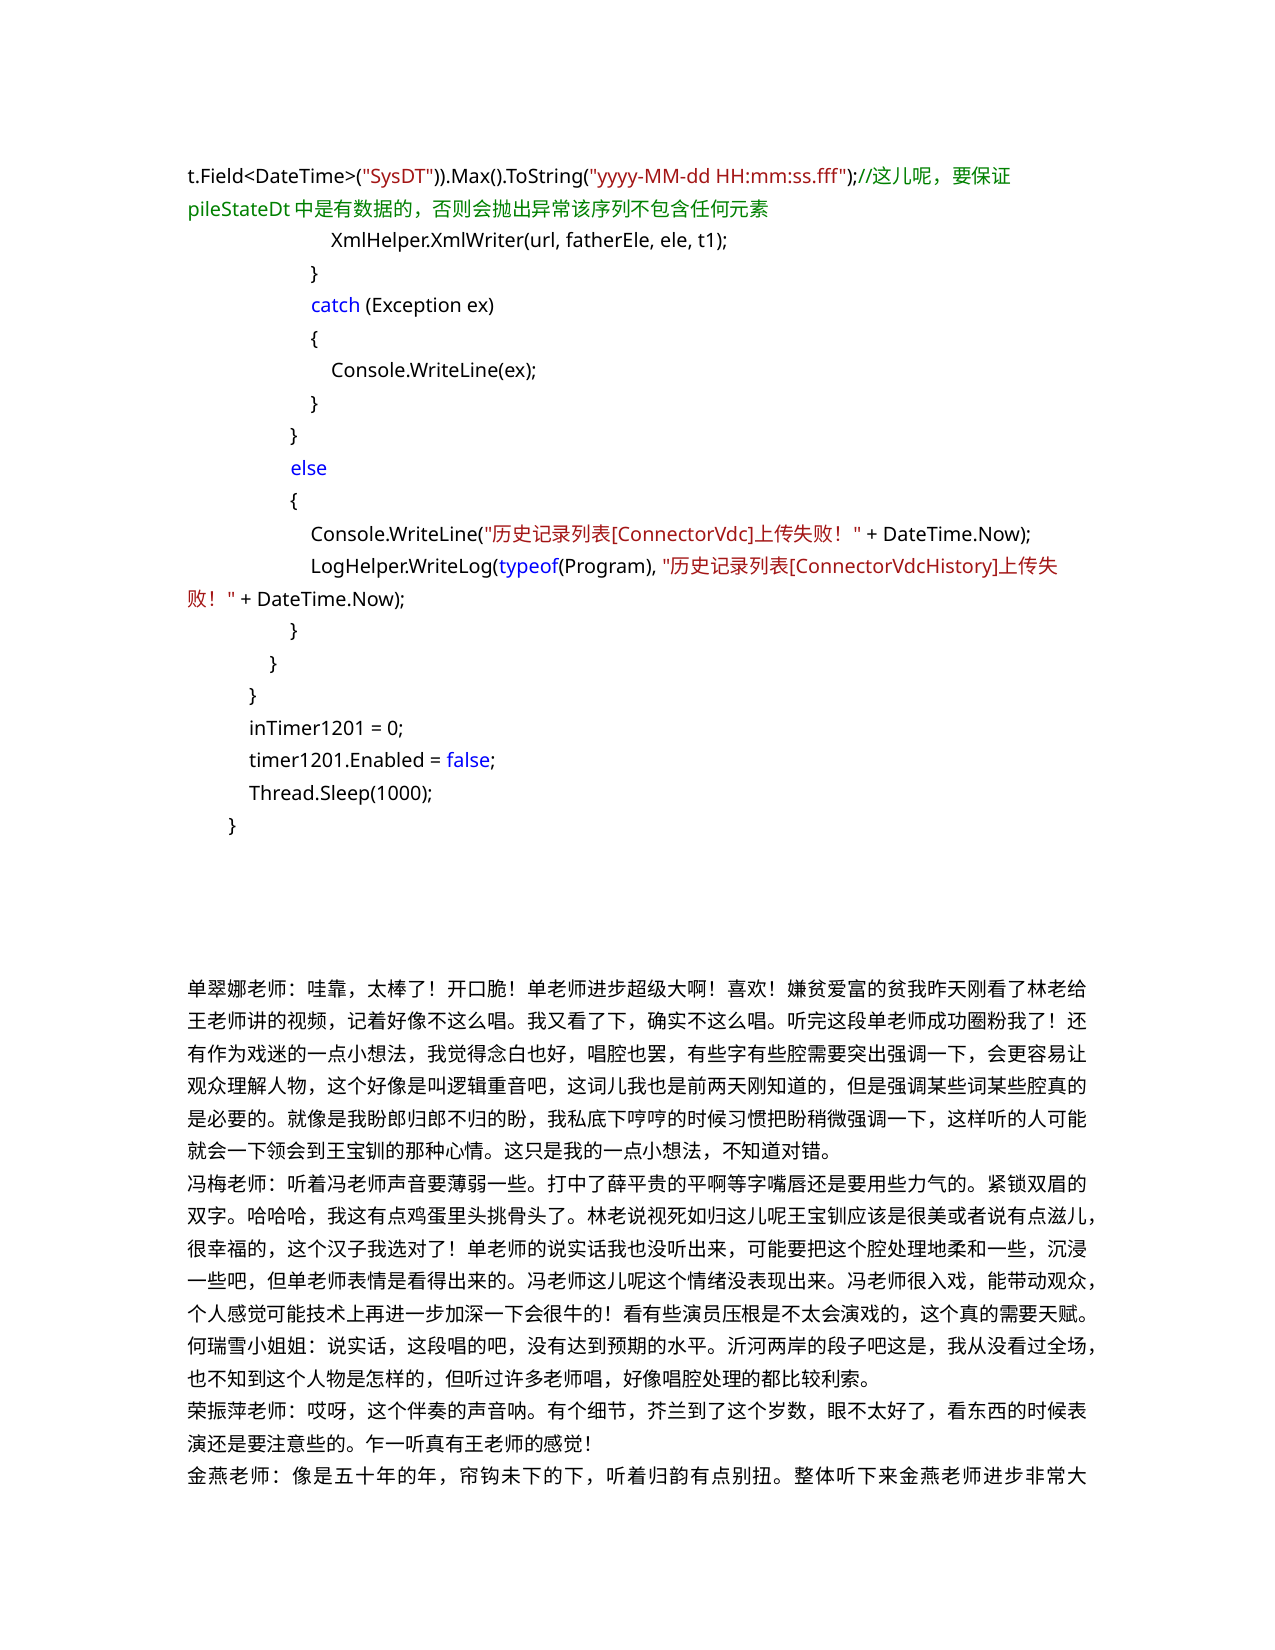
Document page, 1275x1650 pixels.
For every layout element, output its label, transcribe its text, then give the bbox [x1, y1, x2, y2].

text } [187, 256, 1087, 289]
text 何瑞雪小姐姐：说实话，这段唱的吧，没有达到预期的水平。沂河两岸的段子吧这是，我从没看过全场，也不知到这个人物是怎样的，但听过许多老师唱，好像唱腔处理的都比较利索。 [187, 1329, 1087, 1394]
text } [187, 614, 1087, 646]
text Console.WriteLine("历史记录列表[ConnectorVdc]上传失败！" + DateTime.Now); [187, 516, 1087, 549]
text else [187, 451, 1087, 484]
text } [187, 419, 1087, 451]
text inTimer1201 = 0; [187, 711, 1087, 744]
text Thread.Sleep(1000); [187, 776, 1087, 809]
text } [187, 386, 1087, 419]
text { [187, 484, 1087, 516]
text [187, 159, 1087, 224]
text 荣振萍老师：哎呀，这个伴奏的声音呐。有个细节，芥兰到了这个岁数，眼不太好了，看东西的时候表演还是要注意些的。乍一听真有王老师的感觉！ [187, 1394, 1087, 1459]
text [187, 1459, 1087, 1491]
text } [187, 679, 1087, 711]
text timer1201.Enabled = false; [187, 744, 1087, 776]
text 冯梅老师：听着冯老师声音要薄弱一些。打中了薛平贵的平啊等字嘴唇还是要用些力气的。紧锁双眉的双字。哈哈哈，我这有点鸡蛋里头挑骨头了。林老说视死如归这儿呢王宝钏应该是很美或者说有点滋儿，很幸福的，这个汉子我选对了！单老师的说实话我也没听出来，可能要把这个腔处理地柔和一些，沉浸一些吧，但单老师表情是看得出来的。冯老师这儿呢这个情绪没表现出来。冯老师很入戏，能带动观众，个人感觉可能技术上再进一步加深一下会很牛的！看有些演员压根是不太会演戏的，这个真的需要天赋。 [187, 1166, 1087, 1329]
text 单翠娜老师：哇靠，太棒了！开口脆！单老师进步超级大啊！喜欢！嫌贫爱富的贫我昨天刚看了林老给王老师讲的视频，记着好像不这么唱。我又看了下，确实不这么唱。听完这段单老师成功圈粉我了！还有作为戏迷的一点小想法，我觉得念白也好，唱腔也罢，有些字有些腔需要突出强调一下，会更容易让观众理解人物，这个好像是叫逻辑重音吧，这词儿我也是前两天刚知道的，但是强调某些词某些腔真的是必要的。就像是我盼郎归郎不归的盼，我私底下哼哼的时候习惯把盼稍微强调一下，这样听的人可能就会一下领会到王宝钏的那种心情。这只是我的一点小想法，不知道对错。 [187, 971, 1087, 1166]
text XmlHelper.XmlWriter(url, fatherEle, ele, t1); [187, 224, 1087, 256]
text } [187, 646, 1087, 679]
text catch (Exception ex) [187, 289, 1087, 321]
text Console.WriteLine(ex); [187, 354, 1087, 386]
text LogHelper.WriteLog(typeof(Program), "历史记录列表[ConnectorVdcHistory]上传失败！" + DateTime.Now); [187, 549, 1087, 614]
text { [187, 321, 1087, 354]
text } [187, 809, 1087, 841]
